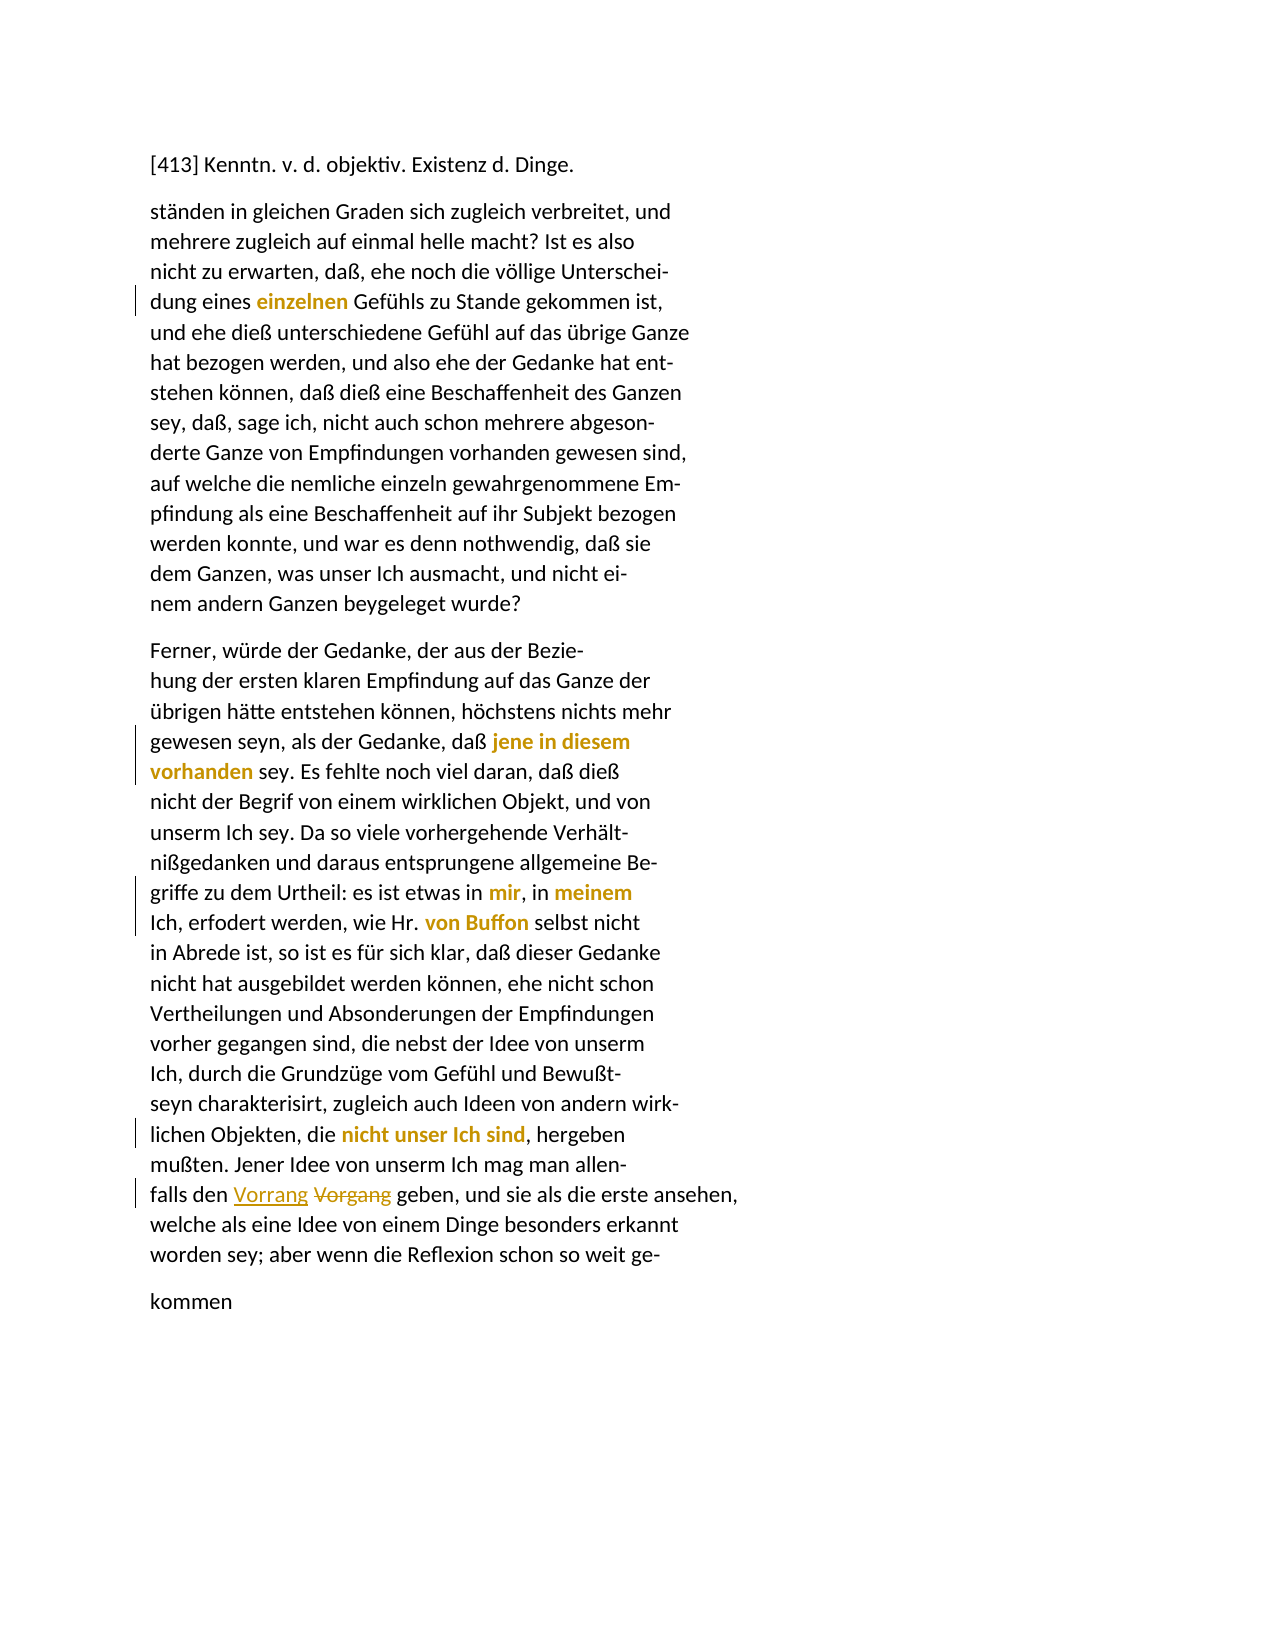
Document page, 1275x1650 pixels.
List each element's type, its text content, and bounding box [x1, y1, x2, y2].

text [413] Kenntn. v. d. objektiv. Existenz d. Dinge. [150, 150, 1125, 178]
text Ferner, würde der Gedanke, der aus der Bezie- hung der ersten klaren Empfindung auf das Ganze der übrigen hätte entstehen können, höchstens nichts mehr gewesen seyn, als der Gedanke, daß jene in diesem vorhanden sey. Es fehlte noch viel daran, daß dieß nicht der Begrif von einem wirklichen Objekt, und von unserm Ich sey. Da so viele vorhergehende Verhält- nißgedanken und daraus entsprungene allgemeine Be- griffe zu dem Urtheil: es ist etwas in mir, in meinem Ich, erfodert werden, wie Hr. von Buffon selbst nicht in Abrede ist, so ist es für sich klar, daß dieser Gedanke nicht hat ausgebildet werden können, ehe nicht schon Vertheilungen und Absonderungen der Empfindungen vorher gegangen sind, die nebst der Idee von unserm Ich, durch die Grundzüge vom Gefühl und Bewußt- seyn charakterisirt, zugleich auch Ideen von andern wirk- lichen Objekten, die nicht unser Ich sind, hergeben mußten. Jener Idee von unserm Ich mag man allen- falls den geben, und sie als die erste ansehen, welche als eine Idee von einem Dinge besonders erkannt worden sey; aber wenn die Reflexion schon so weit ge- [150, 636, 1125, 1269]
text ständen in gleichen Graden sich zugleich verbreitet, und mehrere zugleich auf einmal helle macht? Ist es also nicht zu erwarten, daß, ehe noch die völlige Unterschei- dung eines einzelnen Gefühls zu Stande gekommen ist, und ehe dieß unterschiedene Gefühl auf das übrige Ganze hat bezogen werden, und also ehe der Gedanke hat ent- stehen können, daß dieß eine Beschaffenheit des Ganzen sey, daß, sage ich, nicht auch schon mehrere abgeson- derte Ganze von Empfindungen vorhanden gewesen sind, auf welche die nemliche einzeln gewahrgenommene Em- pfindung als eine Beschaffenheit auf ihr Subjekt bezogen werden konnte, und war es denn nothwendig, daß sie dem Ganzen, was unser Ich ausmacht, und nicht ei- nem andern Ganzen beygeleget wurde? [150, 197, 1125, 618]
text kommen [150, 1287, 1125, 1316]
